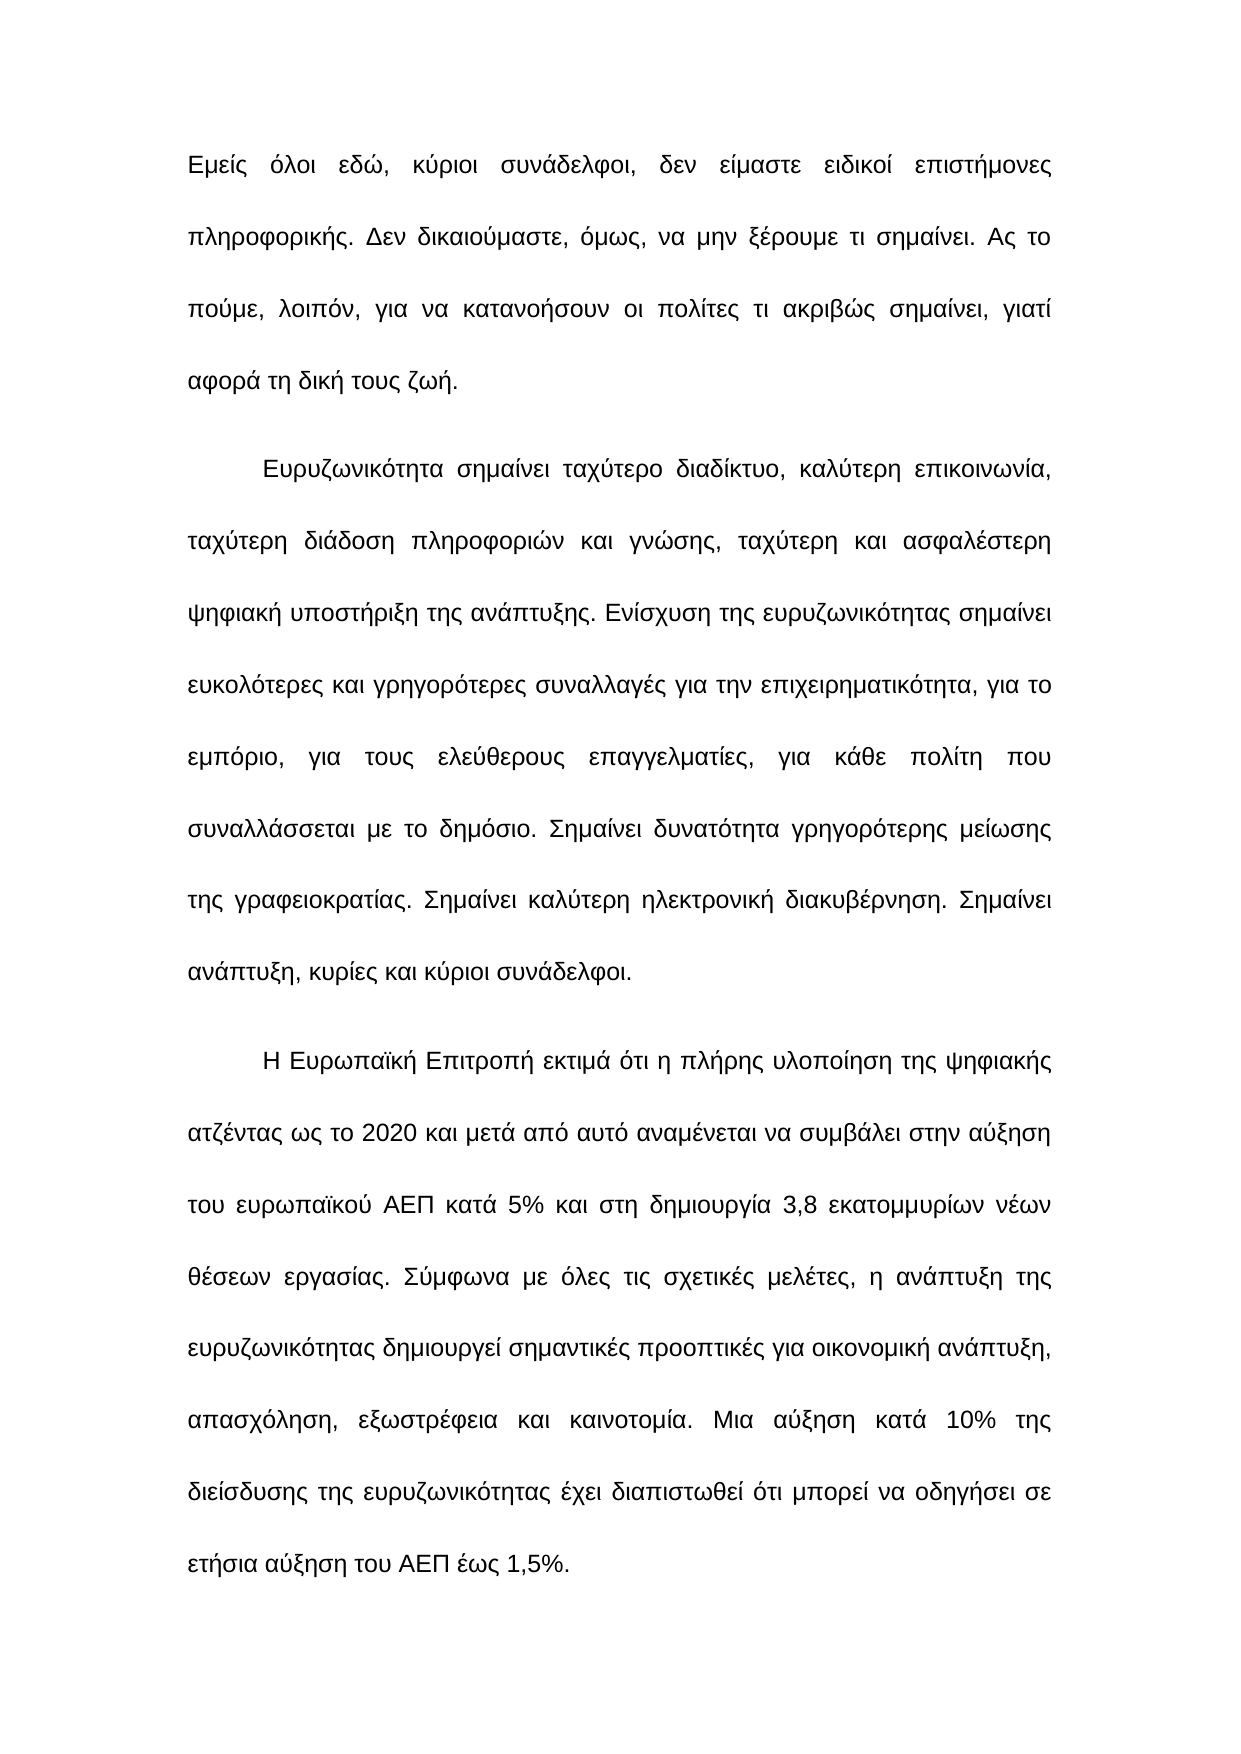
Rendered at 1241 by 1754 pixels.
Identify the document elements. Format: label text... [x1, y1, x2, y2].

text Η Ευρωπαϊκή Επιτροπή εκτιμά ότι η πλήρης υλοποίηση της ψηφιακής ατζέντας ως το 2020 και μετά από αυτό αναμένεται να συμβάλει στην αύξηση του ευρωπαϊκού ΑΕΠ κατά 5% και στη δημιουργία 3,8 εκατομμυρίων νέων θέσεων εργασίας. Σύμφωνα με όλες τις σχετικές μελέτες, η ανάπτυξη της ευρυζωνικότητας δημιουργεί σημαντικές προοπτικές για οικονομική ανάπτυξη, απασχόληση, εξωστρέφεια και καινοτομία. Μια αύξηση κατά 10% της διείσδυσης της ευρυζωνικότητας έχει διαπιστωθεί ότι μπορεί να οδηγήσει σε ετήσια αύξηση του ΑΕΠ έως 1,5%. [187, 1046, 1053, 1578]
text Ευρυζωνικότητα σημαίνει ταχύτερο διαδίκτυο, καλύτερη επικοινωνία, ταχύτερη διάδοση πληροφοριών και γνώσης, ταχύτερη και ασφαλέστερη ψηφιακή υποστήριξη της ανάπτυξης. Ενίσχυση της ευρυζωνικότητας σημαίνει ευκολότερες και γρηγορότερες συναλλαγές για την επιχειρηματικότητα, για το εμπόριο, για τους ελεύθερους επαγγελματίες, για κάθε πολίτη που συναλλάσσεται με το δημόσιο. Σημαίνει δυνατότητα γρηγορότερης μείωσης της γραφειοκρατίας. Σημαίνει καλύτερη ηλεκτρονική διακυβέρνηση. Σημαίνει ανάπτυξη, κυρίες και κύριοι συνάδελφοι. [187, 454, 1053, 986]
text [187, 150, 1053, 394]
